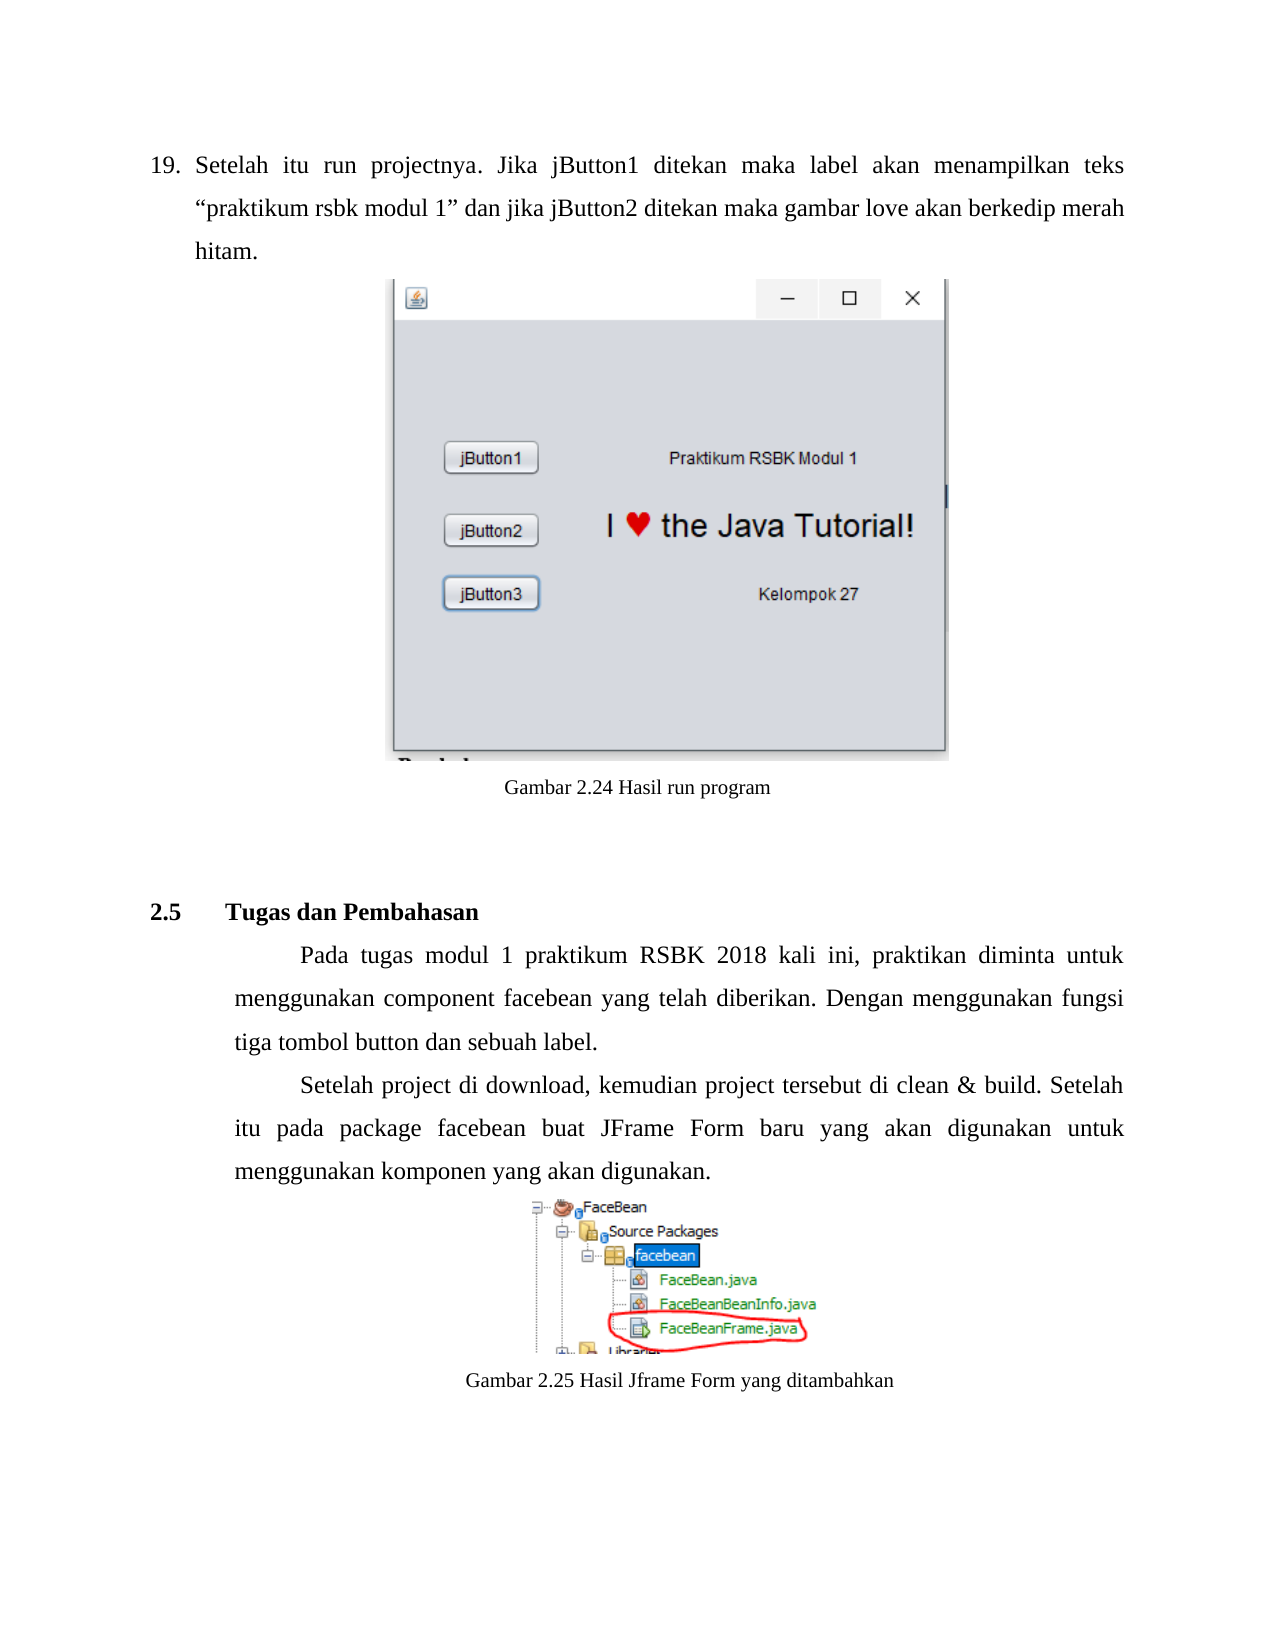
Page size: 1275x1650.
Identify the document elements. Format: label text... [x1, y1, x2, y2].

text Gambar 2.25 Hasil Jframe Form yang ditambahkan [234, 1367, 1125, 1392]
picture [532, 1199, 828, 1354]
picture [385, 279, 949, 761]
text Gambar 2.24 Hasil run program [150, 775, 1125, 799]
list Setelah itu run projectnya. Jika jButton1 ditekan maka label akan menampilkan teks “praktikum rsbk modul 1” dan jika jButton2 ditekan maka gambar love akan berkedip merah hitam. [150, 150, 1125, 265]
text 2.5 Tugas dan Pembahasan [150, 897, 1125, 926]
text Setelah project di download, kemudian project tersebut di clean & build. Setelah itu pada package facebean buat JFrame Form baru yang akan digunakan untuk menggunakan komponen yang akan digunakan. [234, 1070, 1125, 1185]
text Pada tugas modul 1 praktikum RSBK 2018 kali ini, praktikan diminta untuk menggunakan component facebean yang telah diberikan. Dengan menggunakan fungsi tiga tombol button dan sebuah label. [234, 940, 1125, 1055]
